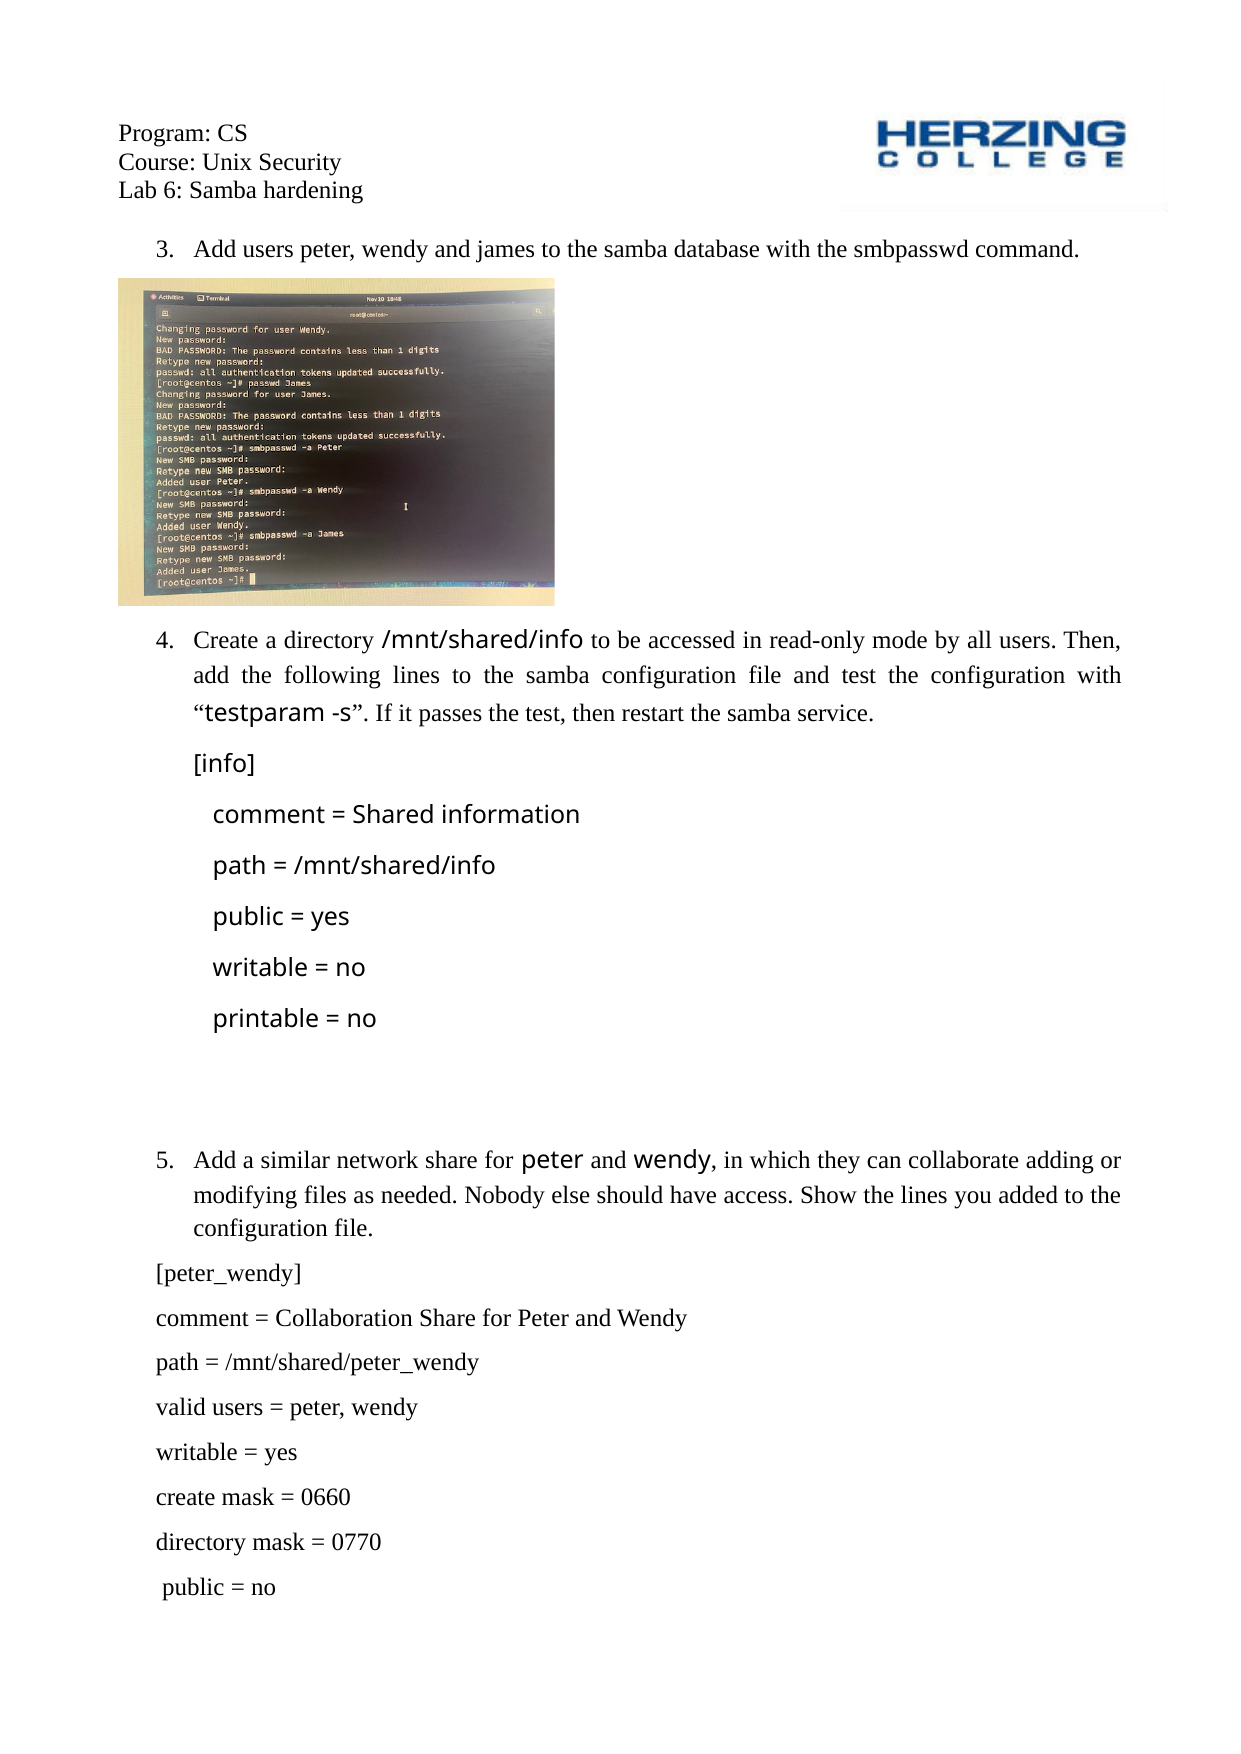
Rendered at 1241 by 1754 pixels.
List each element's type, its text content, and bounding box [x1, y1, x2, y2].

text writable = yes [118, 1437, 1122, 1466]
text printable = no [193, 1001, 1122, 1035]
text create mask = 0660 [118, 1482, 1122, 1511]
picture [118, 278, 555, 606]
text writable = no [193, 949, 1122, 984]
list Add a similar network share for peter and wendy, in which they can collaborate adding or modifying files as needed. Nobody else should have access. Show the lines you added to the configuration file. [156, 1141, 1122, 1242]
text public = yes [193, 898, 1122, 933]
text comment = Shared information [193, 796, 1122, 831]
text [peter_wendy] [118, 1258, 1122, 1286]
text public = no [118, 1572, 1122, 1601]
picture [838, 76, 1168, 212]
text path = /mnt/shared/peter_wendy [118, 1347, 1122, 1376]
text [info] [193, 745, 1122, 779]
list Add users peter, wendy and james to the samba database with the smbpasswd command. [156, 234, 1122, 263]
text directory mask = 0770 [118, 1527, 1122, 1556]
text path = /mnt/shared/info [193, 847, 1122, 882]
text valid users = peter, wendy [118, 1392, 1122, 1421]
list Create a directory /mnt/shared/info to be accessed in read-only mode by all users. Then, add the following lines to the samba configuration file and test the configuration with “testparam -s”. If it passes the test, then restart the samba service. [156, 622, 1122, 728]
text comment = Collaboration Share for Peter and Wendy [118, 1303, 1122, 1331]
